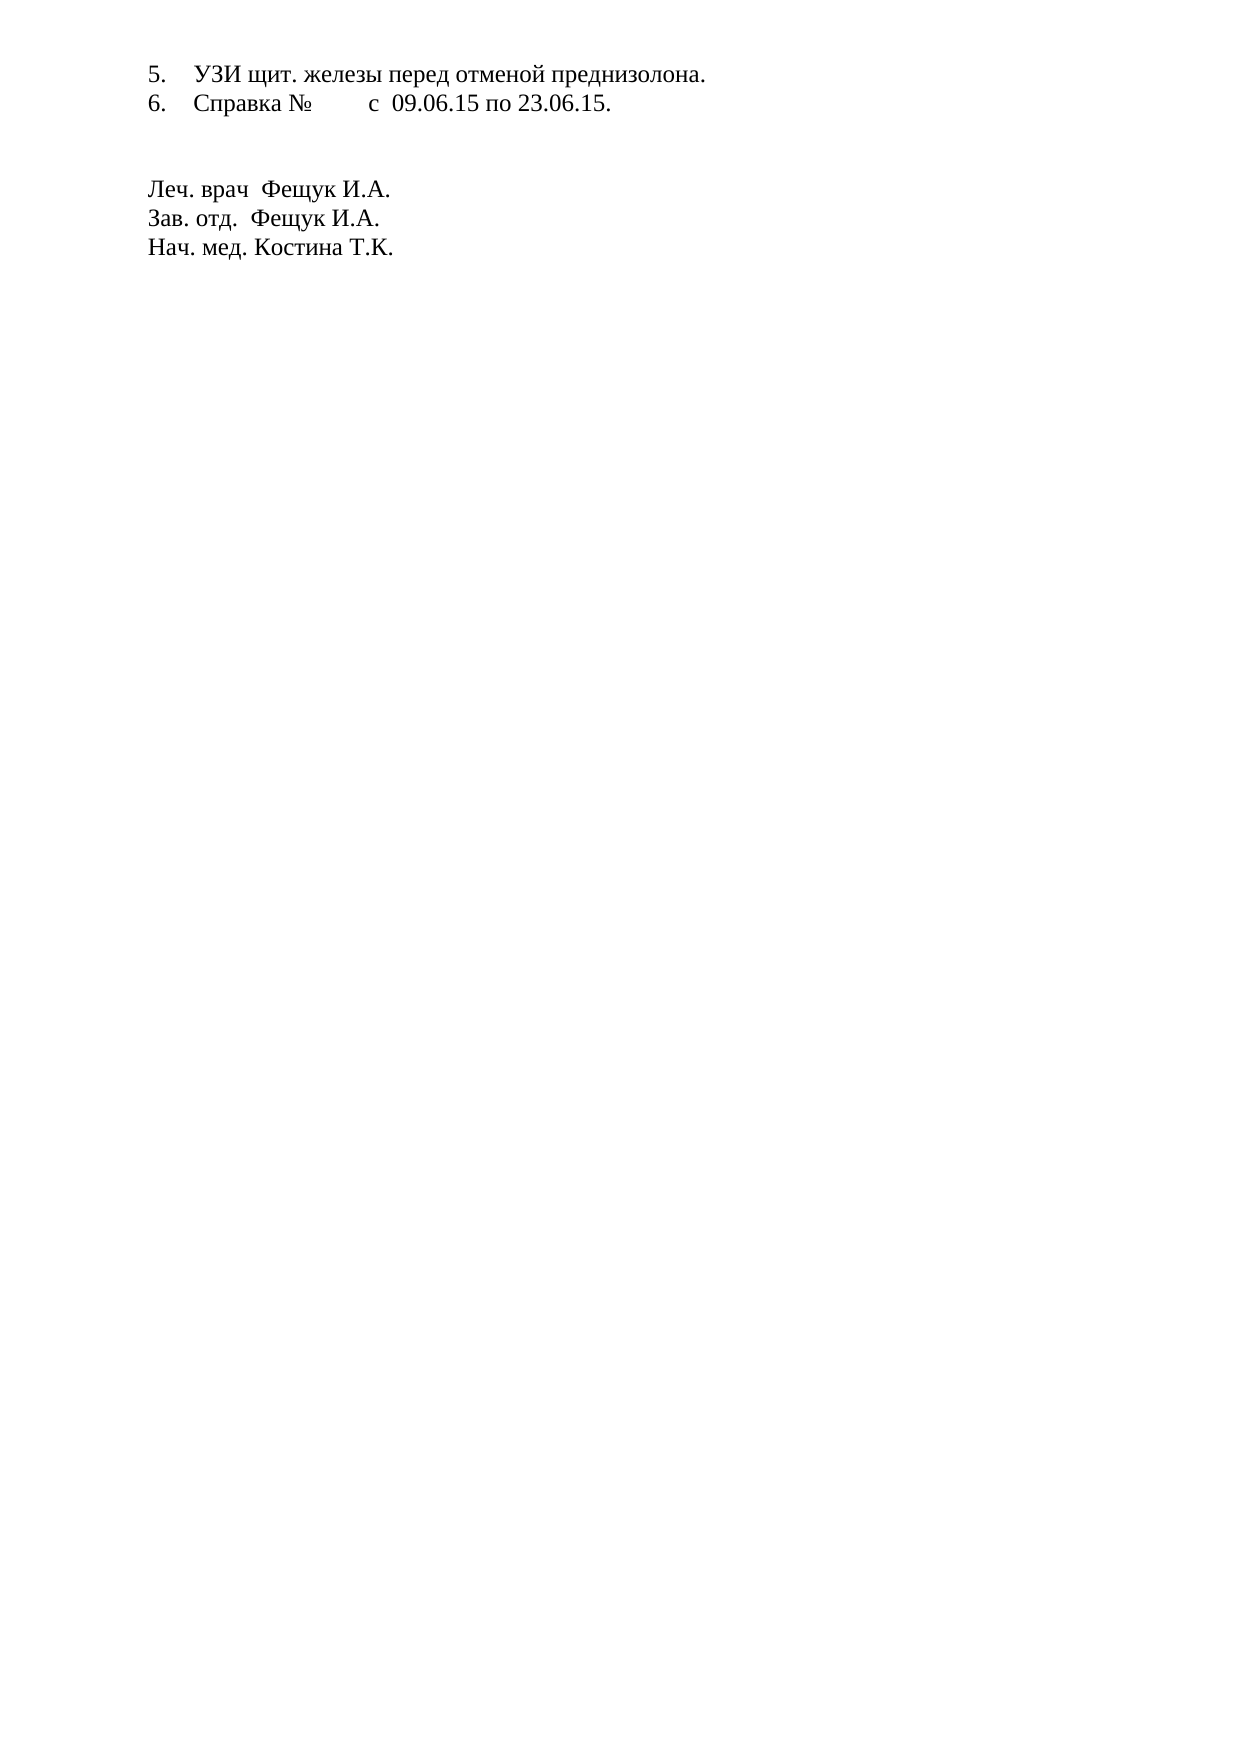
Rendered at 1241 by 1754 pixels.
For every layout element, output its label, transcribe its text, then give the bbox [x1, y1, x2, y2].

text Зав. отд. Фещук И.А. [148, 203, 1196, 232]
subtitle Леч. врач Фещук И.А. [148, 174, 1196, 203]
text Нач. мед. Костина Т.К. [148, 232, 1196, 260]
list УЗИ щит. железы перед отменой преднизолона. [148, 59, 1196, 88]
list Справка № с 09.06.15 по 23.06.15. [148, 88, 1196, 117]
